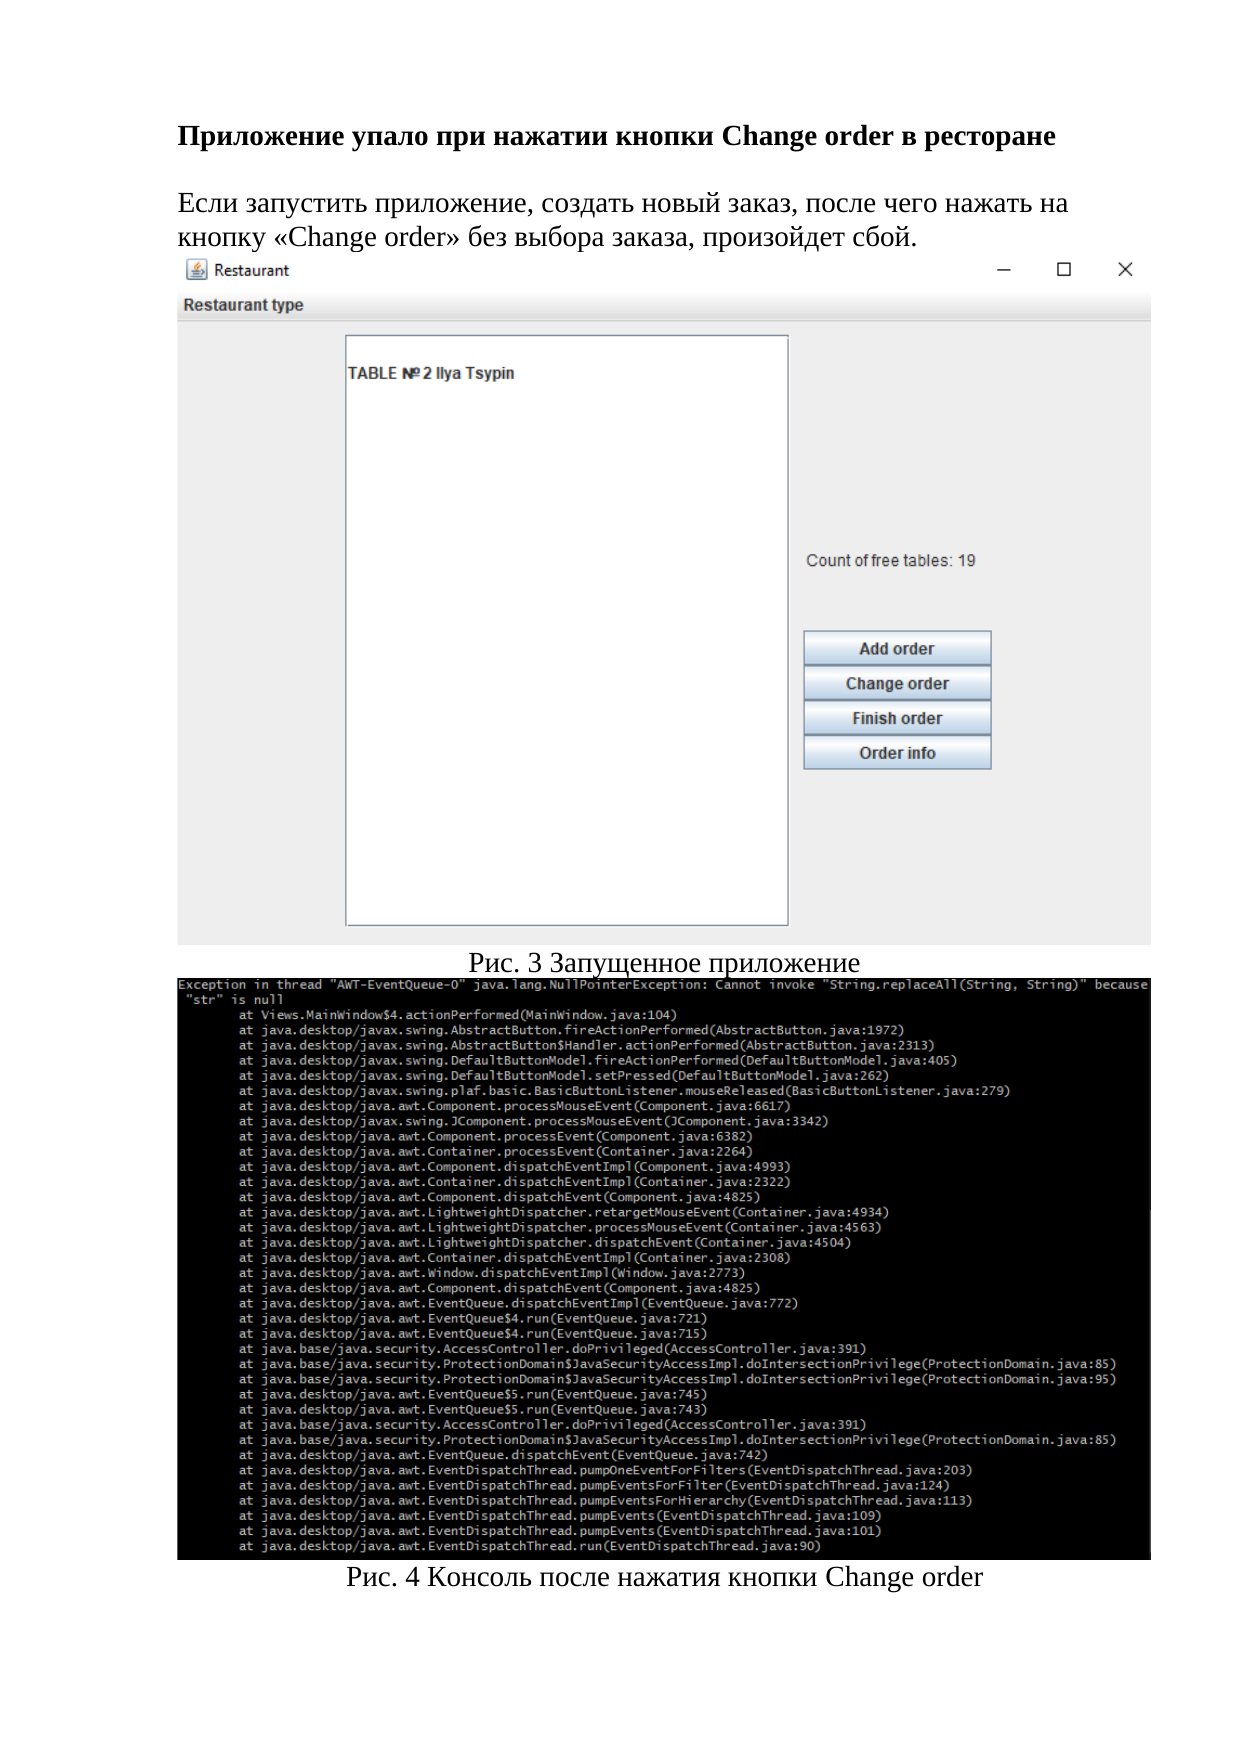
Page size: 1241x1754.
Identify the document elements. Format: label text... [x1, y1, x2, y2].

picture [177, 978, 1151, 1560]
text Рис. 4 Консоль после нажатия кнопки Change order [177, 1559, 1152, 1593]
picture [177, 252, 1151, 945]
text Если запустить приложение, создать новый заказ, после чего нажать на кнопку «Change order» без выбора заказа, произойдет сбой. [177, 185, 1152, 252]
text Рис. 3 Запущенное приложение [177, 945, 1152, 978]
text Приложение упало при нажатии кнопки Change order в ресторане [177, 118, 1152, 152]
